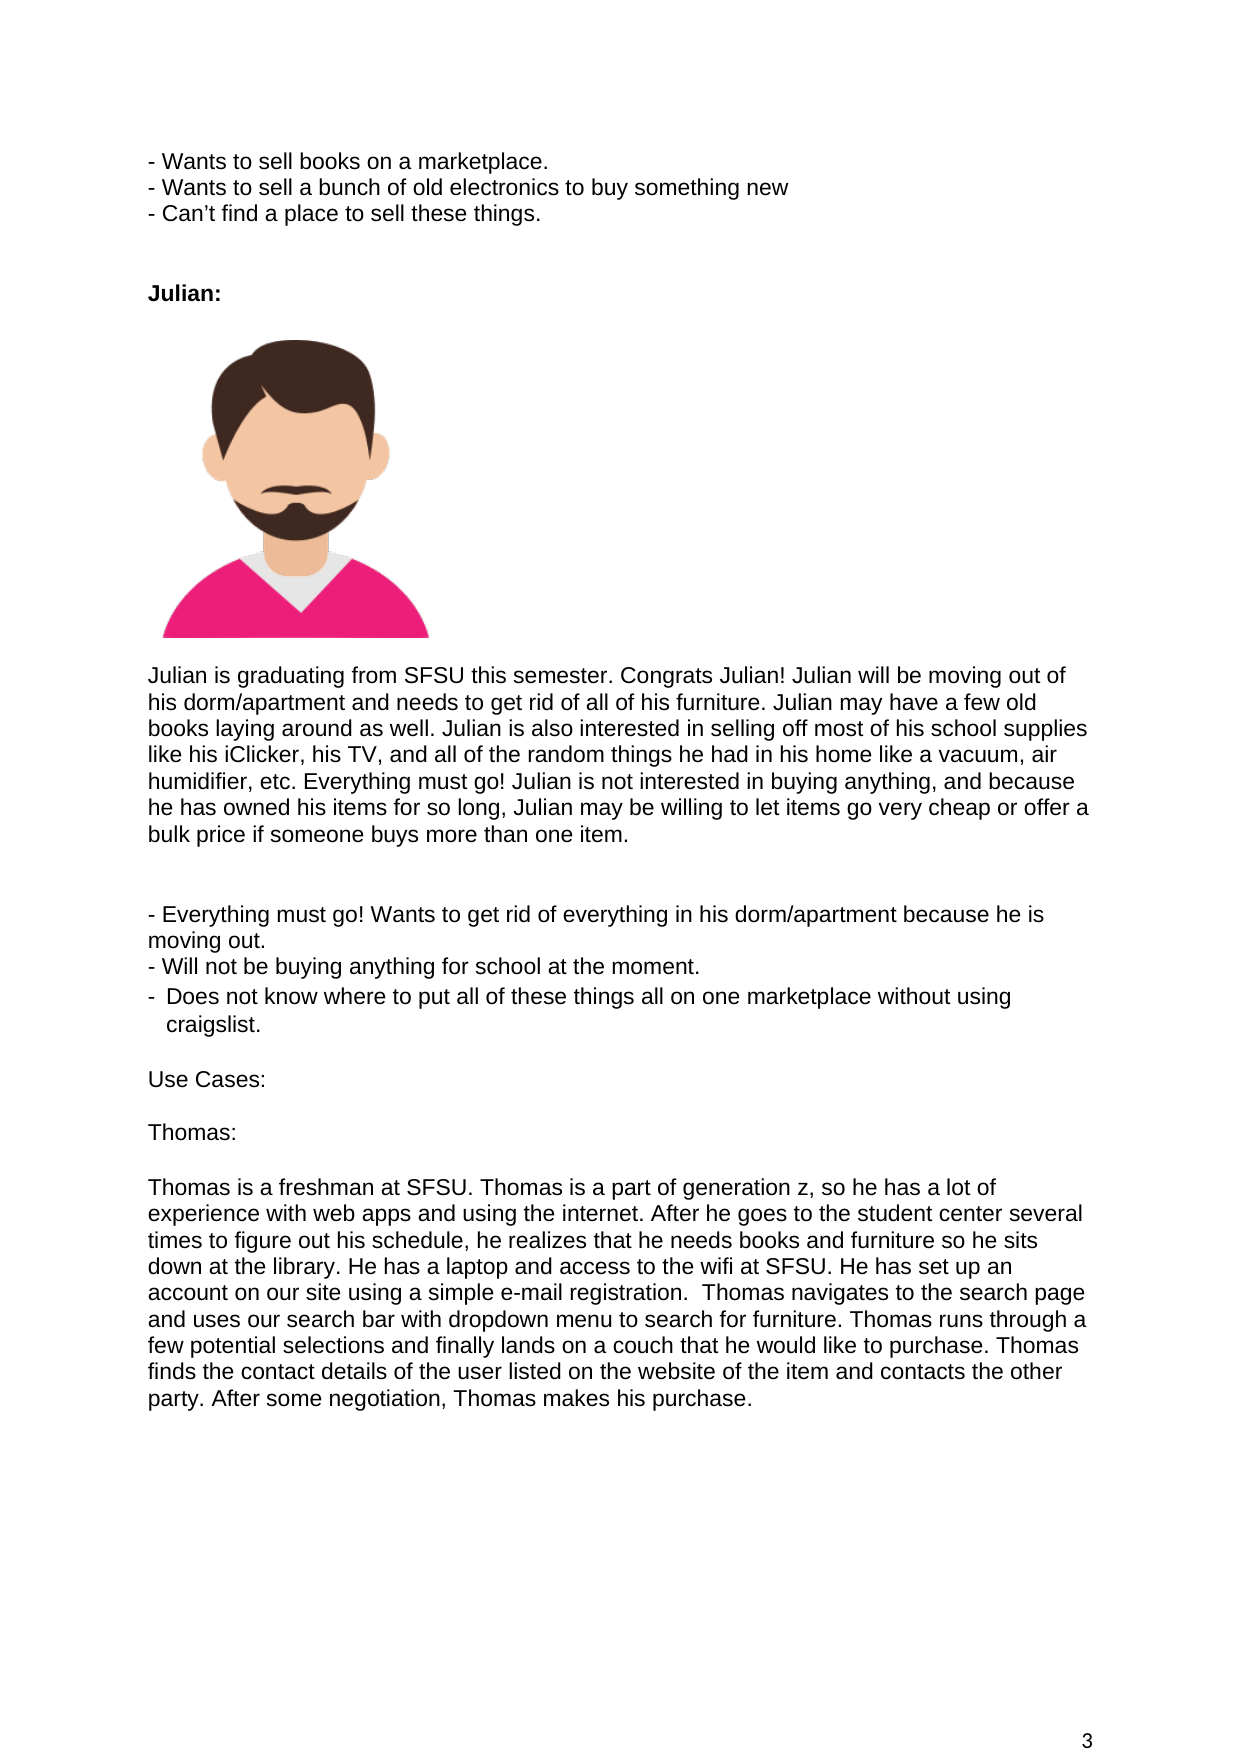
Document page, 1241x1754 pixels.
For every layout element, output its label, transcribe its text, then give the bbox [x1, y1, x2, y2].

text Use Cases: [148, 1066, 1093, 1092]
text Julian is graduating from SFSU this semester. Congrats Julian! Julian will be moving out of his dorm/apartment and needs to get rid of all of his furniture. Julian may have a few old books laying around as well. Julian is also interested in selling off most of his school supplies like his iClicker, his TV, and all of the random things he had in his home like a vacuum, air humidifier, etc. Everything must go! Julian is not interested in buying anything, and because he has owned his items for so long, Julian may be willing to let items go very cheap or offer a bulk price if someone buys more than one item. [148, 662, 1093, 847]
text - Will not be buying anything for school at the moment. [148, 953, 1093, 980]
text - Can’t find a place to sell these things. [148, 200, 1093, 227]
text - Wants to sell a bunch of old electronics to buy something new [148, 174, 1093, 200]
text Thomas is a freshman at SFSU. Thomas is a part of generation z, so he has a lot of experience with web apps and using the internet. After he goes to the student center several times to figure out his schedule, he realizes that he needs books and furniture so he sits down at the library. He has a laptop and access to the wifi at SFSU. He has set up an account on our site using a simple e-mail registration. Thomas navigates to the search page and uses our search bar with dropdown menu to search for furniture. Thomas runs through a few potential selections and finally lands on a couch that he would like to purchase. Thomas finds the contact details of the user listed on the website of the item and contacts the other party. After some negotiation, Thomas makes his purchase. [148, 1174, 1093, 1411]
text Thomas: [148, 1119, 1093, 1145]
picture [147, 340, 445, 638]
text Julian: [148, 280, 1093, 307]
text - Everything must go! Wants to get rid of everything in his dorm/apartment because he is moving out. [148, 901, 1093, 953]
text - Wants to sell books on a marketplace. [148, 148, 1093, 174]
list Does not know where to put all of these things all on one marketplace without using craigslist. [148, 980, 1093, 1037]
